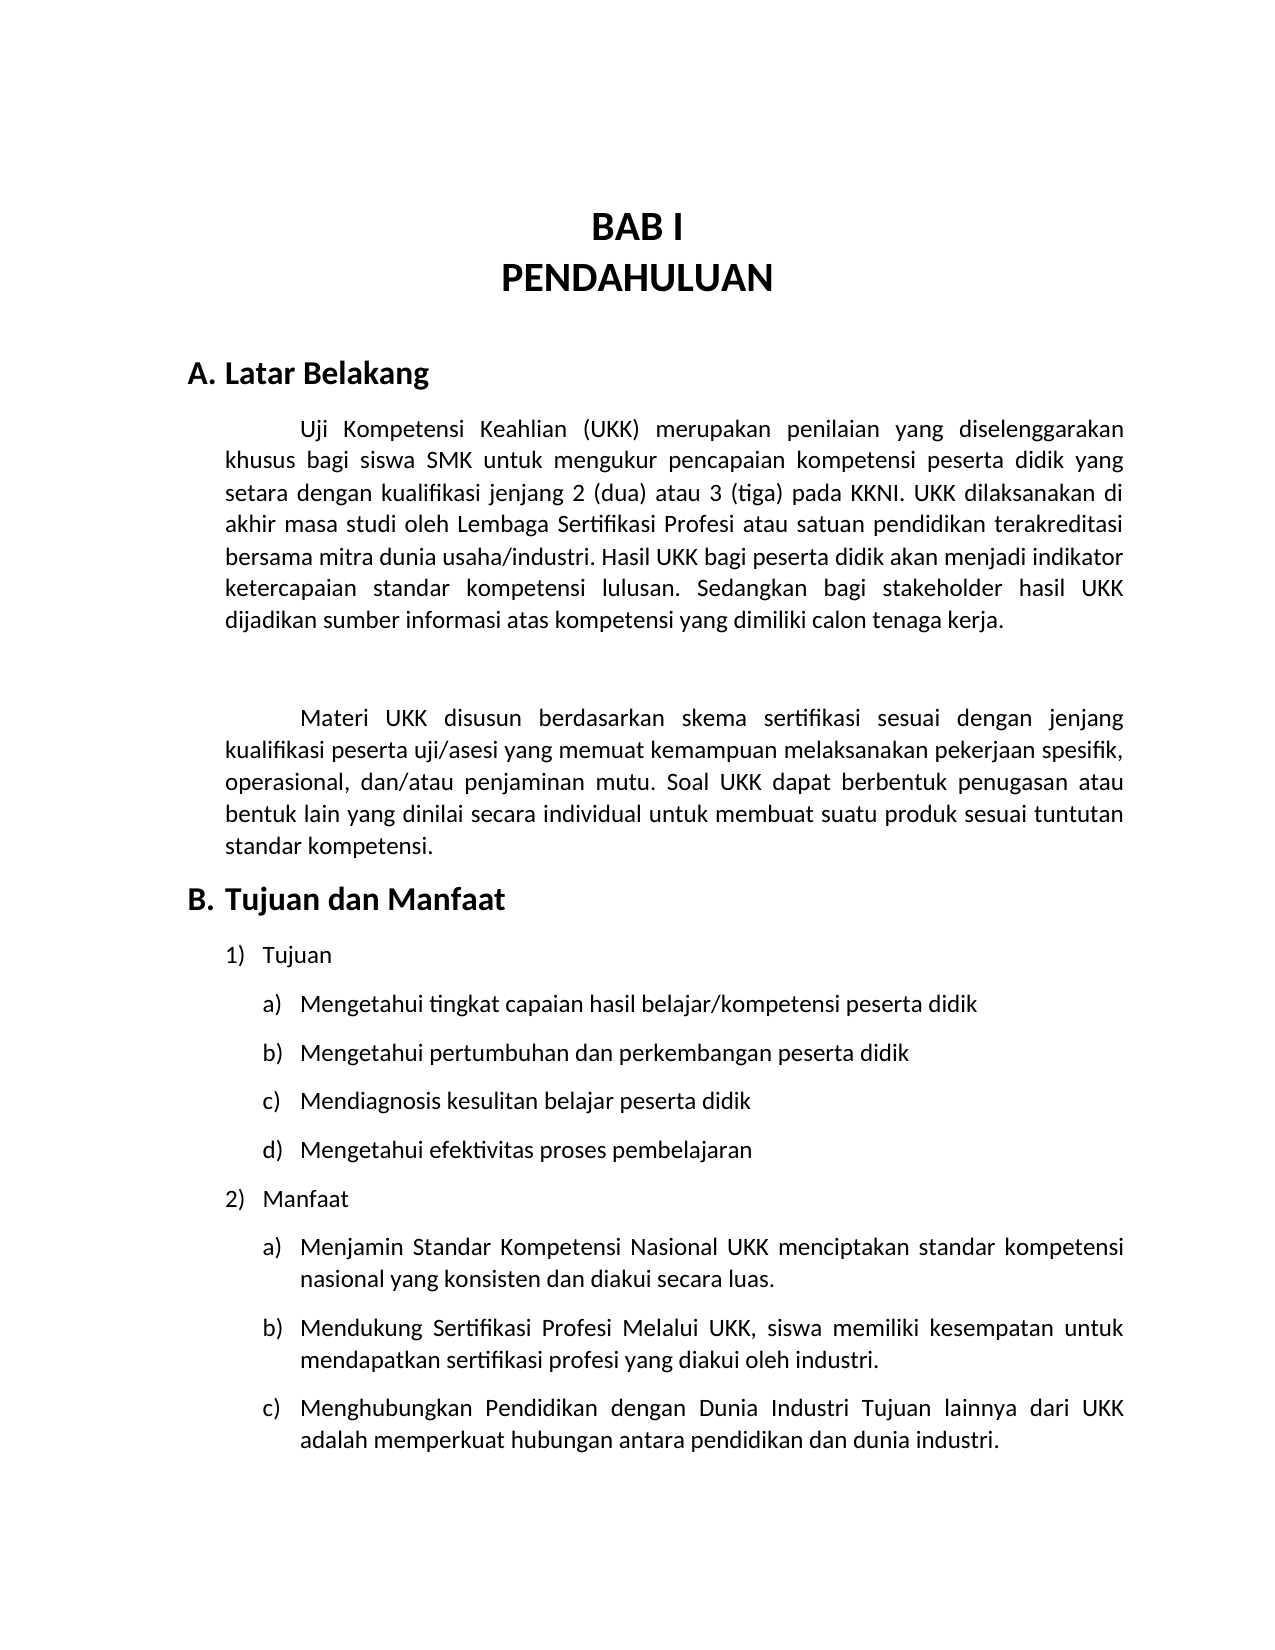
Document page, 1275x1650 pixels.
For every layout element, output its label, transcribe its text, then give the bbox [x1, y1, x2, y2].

text Uji Kompetensi Keahlian (UKK) merupakan penilaian yang diselenggarakan khusus bagi siswa SMK untuk mengukur pencapaian kompetensi peserta didik yang setara dengan kualifikasi jenjang 2 (dua) atau 3 (tiga) pada KKNI. UKK dilaksanakan di akhir masa studi oleh Lembaga Sertifikasi Profesi atau satuan pendidikan terakreditasi bersama mitra dunia usaha/industri. Hasil UKK bagi peserta didik akan menjadi indikator ketercapaian standar kompetensi lulusan. Sedangkan bagi stakeholder hasil UKK dijadikan sumber informasi atas kompetensi yang dimiliki calon tenaga kerja. [225, 413, 1125, 635]
list Manfaat [225, 1183, 1125, 1213]
subtitle BAB I PENDAHULUAN [150, 200, 1125, 302]
list Mengetahui tingkat capaian hasil belajar/kompetensi peserta didik [262, 988, 1125, 1019]
list Mendukung Sertifikasi Profesi Melalui UKK, siswa memiliki kesempatan untuk mendapatkan sertifikasi profesi yang diakui oleh industri. [262, 1312, 1125, 1374]
list Menjamin Standar Kompetensi Nasional UKK menciptakan standar kompetensi nasional yang konsisten dan diakui secara luas. [262, 1231, 1125, 1294]
list Menghubungkan Pendidikan dengan Dunia Industri Tujuan lainnya dari UKK adalah memperkuat hubungan antara pendidikan dan dunia industri. [262, 1393, 1125, 1455]
subtitle Tujuan dan Manfaat [187, 878, 1125, 919]
list Mengetahui pertumbuhan dan perkembangan peserta didik [262, 1037, 1125, 1067]
text Materi UKK disusun berdasarkan skema sertifikasi sesuai dengan jenjang kualifikasi peserta uji/asesi yang memuat kemampuan melaksanakan pekerjaan spesifik, operasional, dan/atau penjaminan mutu. Soal UKK dapat berbentuk penugasan atau bentuk lain yang dinilai secara individual untuk membuat suatu produk sesuai tuntutan standar kompetensi. [225, 702, 1125, 860]
subtitle Latar Belakang [187, 352, 1125, 392]
list Tujuan [225, 939, 1125, 970]
list Mengetahui efektivitas proses pembelajaran [262, 1134, 1125, 1164]
list Mendiagnosis kesulitan belajar peserta didik [262, 1085, 1125, 1116]
